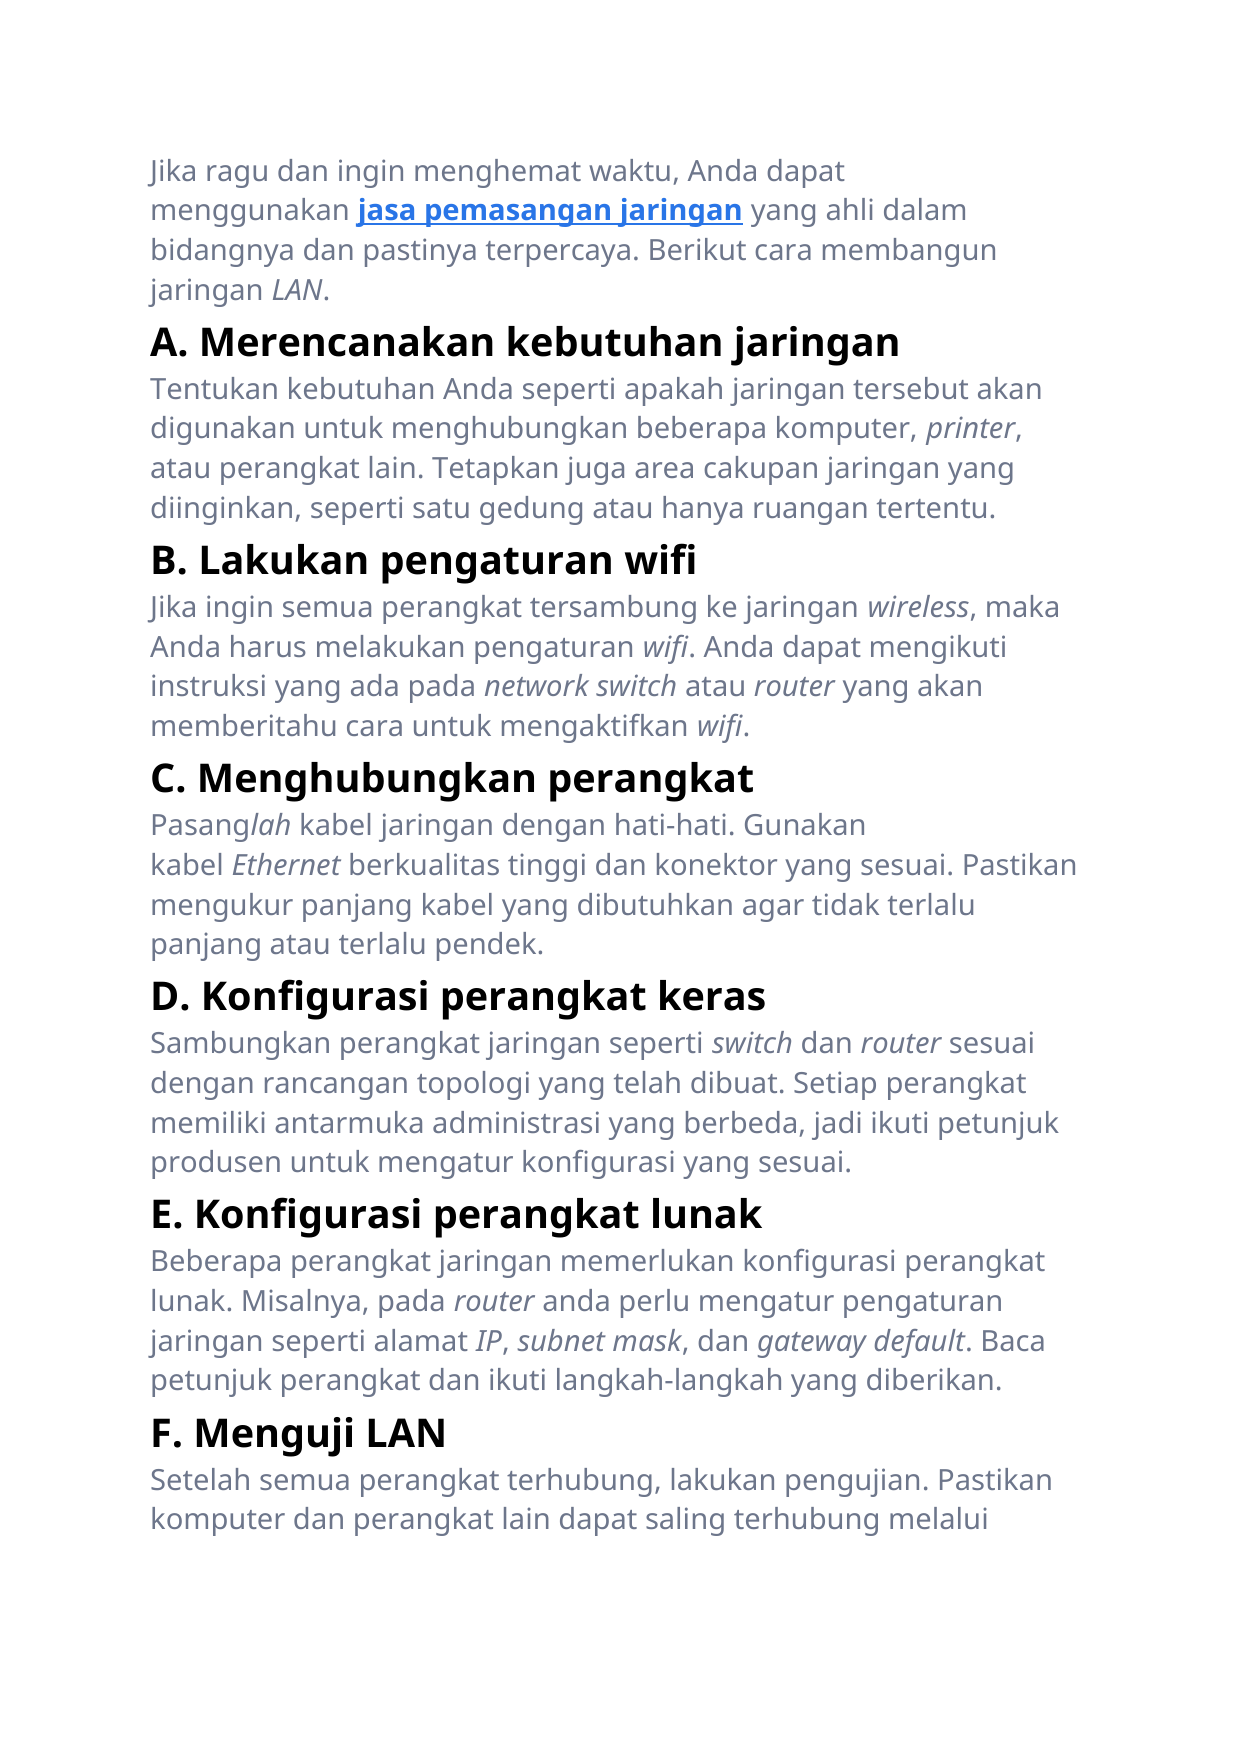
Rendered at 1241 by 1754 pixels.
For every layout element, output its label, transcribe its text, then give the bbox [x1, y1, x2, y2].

text C. Menghubungkan perangkat [150, 745, 1090, 804]
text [150, 1459, 1090, 1538]
text D. Konfigurasi perangkat keras [150, 963, 1090, 1022]
text E. Konfigurasi perangkat lunak [150, 1181, 1090, 1241]
text Sambungkan perangkat jaringan seperti switch dan router sesuai dengan rancangan topologi yang telah dibuat. Setiap perangkat memiliki antarmuka administrasi yang berbeda, jadi ikuti petunjuk produsen untuk mengatur konfigurasi yang sesuai. [150, 1022, 1090, 1181]
text Jika ragu dan ingin menghemat waktu, Anda dapat menggunakan jasa pemasangan jaringan yang ahli dalam bidangnya dan pastinya terpercaya. Berikut cara membangun jaringan LAN. [150, 150, 1090, 309]
text Tentukan kebutuhan Anda seperti apakah jaringan tersebut akan digunakan untuk menghubungkan beberapa komputer, printer, atau perangkat lain. Tetapkan juga area cakupan jaringan yang diinginkan, seperti satu gedung atau hanya ruangan tertentu. [150, 368, 1090, 527]
text B. Lakukan pengaturan wifi [150, 527, 1090, 586]
text F. Menguji LAN [150, 1399, 1090, 1459]
text Jika ingin semua perangkat tersambung ke jaringan wireless, maka Anda harus melakukan pengaturan wifi. Anda dapat mengikuti instruksi yang ada pada network switch atau router yang akan memberitahu cara untuk mengaktifkan wifi. [150, 586, 1090, 745]
text Beberapa perangkat jaringan memerlukan konfigurasi perangkat lunak. Misalnya, pada router anda perlu mengatur pengaturan jaringan seperti alamat IP, subnet mask, dan gateway default. Baca petunjuk perangkat dan ikuti langkah-langkah yang diberikan. [150, 1241, 1090, 1399]
text A. Merencanakan kebutuhan jaringan [150, 309, 1090, 368]
text Pasanglah kabel jaringan dengan hati-hati. Gunakan kabel Ethernet berkualitas tinggi dan konektor yang sesuai. Pastikan mengukur panjang kabel yang dibutuhkan agar tidak terlalu panjang atau terlalu pendek. [150, 804, 1090, 963]
